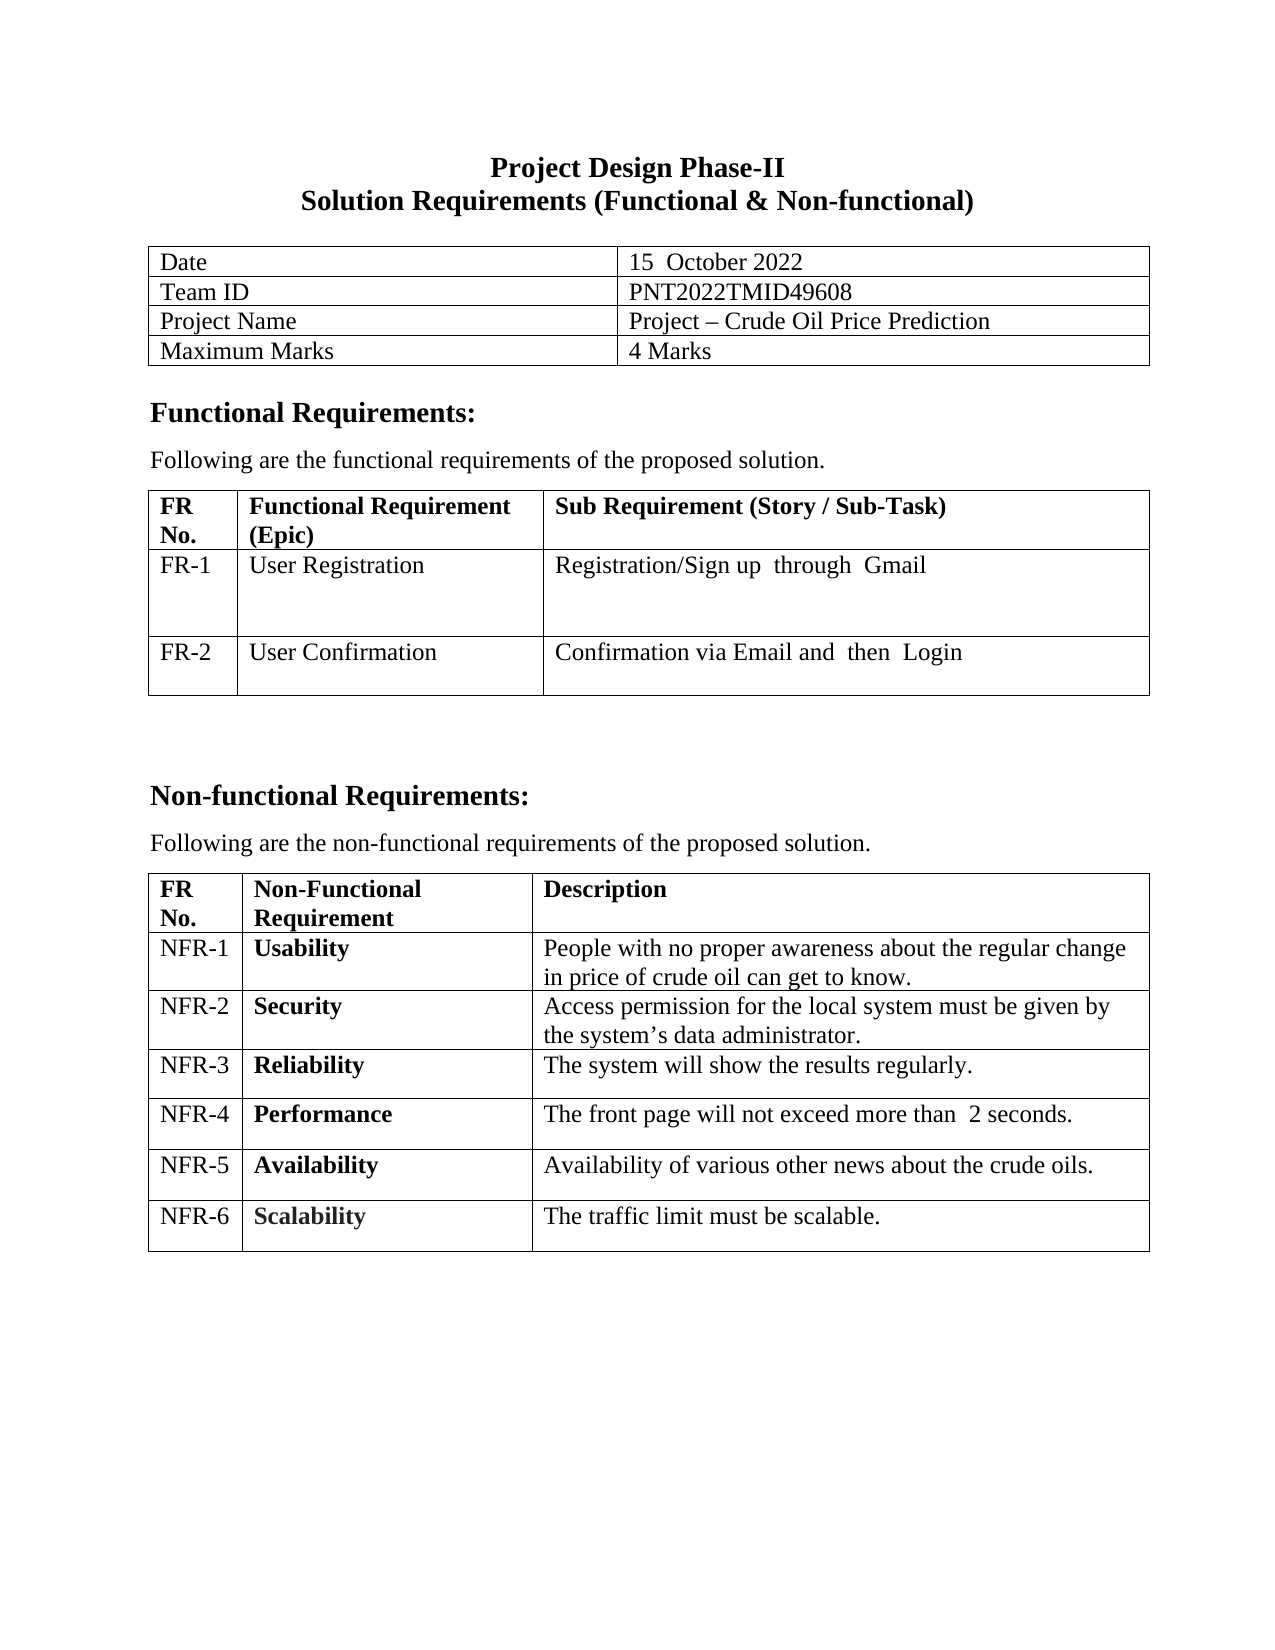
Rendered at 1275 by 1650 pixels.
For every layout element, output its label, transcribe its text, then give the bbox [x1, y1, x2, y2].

text Non-functional Requirements: [150, 778, 1125, 811]
table_header Functional Requirement (Epic) [238, 491, 543, 549]
table_header 15 October 2022 [618, 247, 1149, 276]
table_header FR No. [149, 491, 237, 549]
table_cell User Confirmation [238, 637, 543, 695]
table_header Non-Functional Requirement [243, 874, 532, 932]
table_cell 4 Marks [618, 336, 1149, 365]
table_cell NFR-2 [149, 991, 242, 1049]
table_cell Availability of various other news about the crude oils. [533, 1150, 1149, 1200]
table_cell Usability [243, 933, 532, 990]
text Following are the functional requirements of the proposed solution. [150, 445, 1125, 474]
table_cell PNT2022TMID49608 [618, 277, 1149, 305]
text Functional Requirements: [150, 395, 1125, 428]
table_cell FR-1 [149, 550, 237, 636]
table_cell NFR-3 [149, 1050, 242, 1098]
table_cell NFR-6 [149, 1201, 242, 1251]
table_cell Project – Crude Oil Price Prediction [618, 306, 1149, 335]
table_cell People with no proper awareness about the regular change in price of crude oil can get to know. [533, 933, 1149, 990]
table_cell User Registration [238, 550, 543, 636]
table_cell The system will show the results regularly. [533, 1050, 1149, 1098]
table_cell Confirmation via Email and then Login [544, 637, 1149, 695]
table_cell NFR-1 [149, 933, 242, 990]
text Project Design Phase-II [150, 150, 1125, 183]
table_cell Reliability [243, 1050, 532, 1098]
table_cell Project Name [149, 306, 617, 335]
table_header Date [149, 247, 617, 276]
table_cell NFR-5 [149, 1150, 242, 1200]
table_cell Availability [243, 1150, 532, 1200]
table_cell The traffic limit must be scalable. [533, 1201, 1149, 1251]
table_cell Registration/Sign up through Gmail [544, 550, 1149, 636]
table_header Sub Requirement (Story / Sub-Task) [544, 491, 1149, 549]
table_header Description [533, 874, 1149, 932]
table_cell The front page will not exceed more than 2 seconds. [533, 1099, 1149, 1149]
table_cell NFR-4 [149, 1099, 242, 1149]
table_cell Security [243, 991, 532, 1049]
text Solution Requirements (Functional & Non-functional) [150, 183, 1125, 217]
table_cell Maximum Marks [149, 336, 617, 365]
text Following are the non-functional requirements of the proposed solution. [150, 828, 1125, 857]
table_header FR No. [149, 874, 242, 932]
table_cell Access permission for the local system must be given by the system’s data administrator. [533, 991, 1149, 1049]
table_cell Performance [243, 1099, 532, 1149]
table_cell Team ID [149, 277, 617, 305]
table_cell FR-2 [149, 637, 237, 695]
table_cell Scalability [243, 1201, 532, 1251]
